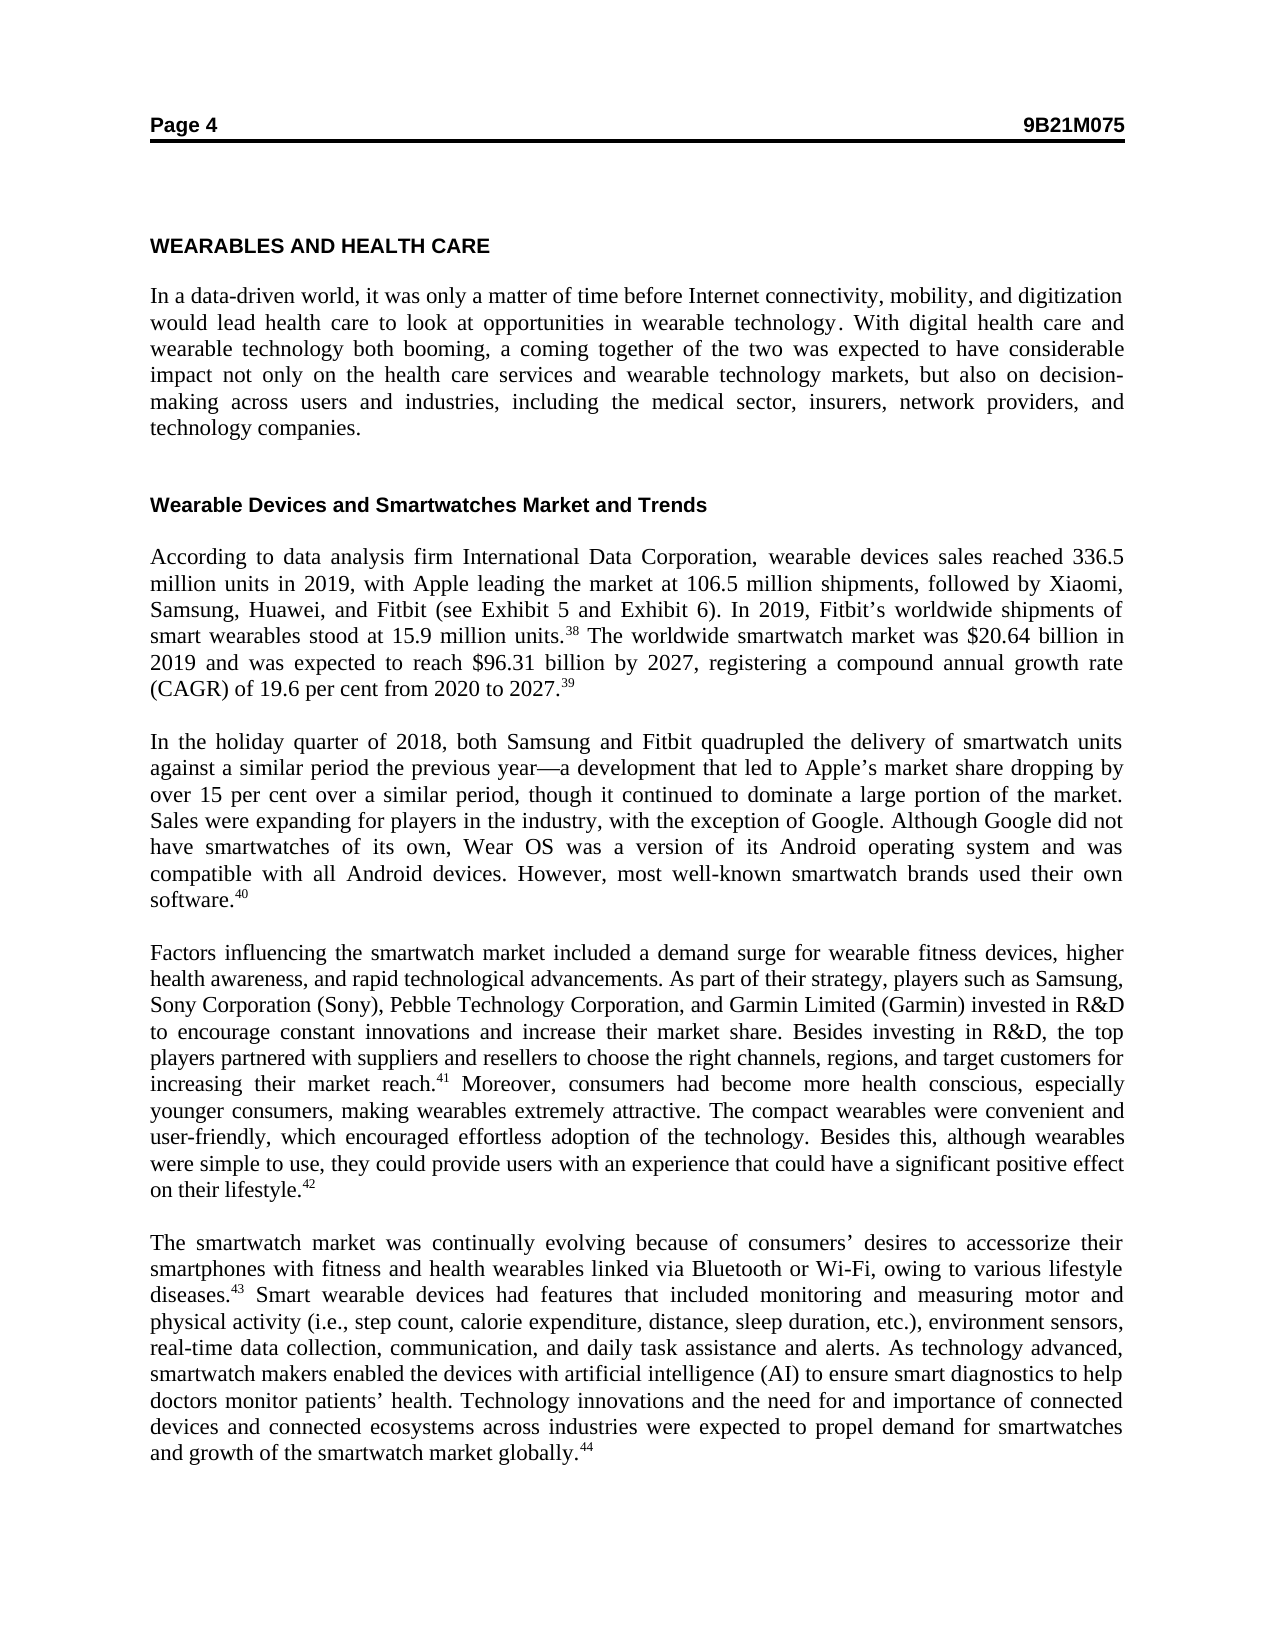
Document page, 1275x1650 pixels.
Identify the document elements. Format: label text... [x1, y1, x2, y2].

text Factors influencing the smartwatch market included a demand surge for wearable fitness devices, higher health awareness, and rapid technological advancements. As part of their strategy, players such as Samsung, Sony Corporation (Sony), Pebble Technology Corporation, and Garmin Limited (Garmin) invested in R&D to encourage constant innovations and increase their market share. Besides investing in R&D, the top players partnered with suppliers and resellers to choose the right channels, regions, and target customers for increasing their market reach. Moreover, consumers had become more health conscious, especially younger consumers, making wearables extremely attractive. The compact wearables were convenient and user-friendly, which encouraged effortless adoption of the technology. Besides this, although wearables were simple to use, they could provide users with an experience that could have a significant positive effect on their lifestyle. [150, 939, 1125, 1202]
text The smartwatch market was continually evolving because of consumers’ desires to accessorize their smartphones with fitness and health wearables linked via Bluetooth or Wi-Fi, owing to various lifestyle diseases. Smart wearable devices had features that included monitoring and measuring motor and physical activity (i.e., step count, calorie expenditure, distance, sleep duration, etc.), environment sensors, real-time data collection, communication, and daily task assistance and alerts. As technology advanced, smartwatch makers enabled the devices with artificial intelligence (AI) to ensure smart diagnostics to help doctors monitor patients’ health. Technology innovations and the need for and importance of connected devices and connected ecosystems across industries were expected to propel demand for smartwatches and growth of the smartwatch market globally. [150, 1229, 1125, 1466]
text In the holiday quarter of 2018, both Samsung and Fitbit quadrupled the delivery of smartwatch units against a similar period the previous year—a development that led to Apple’s market share dropping by over 15 per cent over a similar period, though it continued to dominate a large portion of the market. Sales were expanding for players in the industry, with the exception of Google. Although Google did not have smartwatches of its own, Wear OS was a version of its Android operating system and was compatible with all Android devices. However, most well-known smartwatch brands used their own software. [150, 728, 1125, 912]
text WEARABLES AND HEALTH CARE [150, 234, 1125, 258]
text According to data analysis firm International Data Corporation, wearable devices sales reached 336.5 million units in 2019, with Apple leading the market at 106.5 million shipments, followed by Xiaomi, Samsung, Huawei, and Fitbit (see Exhibit 5 and Exhibit 6). In 2019, Fitbit’s worldwide shipments of smart wearables stood at 15.9 million units. The worldwide smartwatch market was $20.64 billion in 2019 and was expected to reach $96.31 billion by 2027, registering a compound annual growth rate (CAGR) of 19.6 per cent from 2020 to 2027. [150, 543, 1125, 702]
text In a data-driven world, it was only a matter of time before Internet connectivity, mobility, and digitization would lead health care to look at opportunities in wearable technology. With digital health care and wearable technology both booming, a coming together of the two was expected to have considerable impact not only on the health care services and wearable technology markets, but also on decision-making across users and industries, including the medical sector, insurers, network providers, and technology companies. [150, 282, 1125, 440]
text Wearable Devices and Smartwatches Market and Trends [150, 493, 1125, 517]
